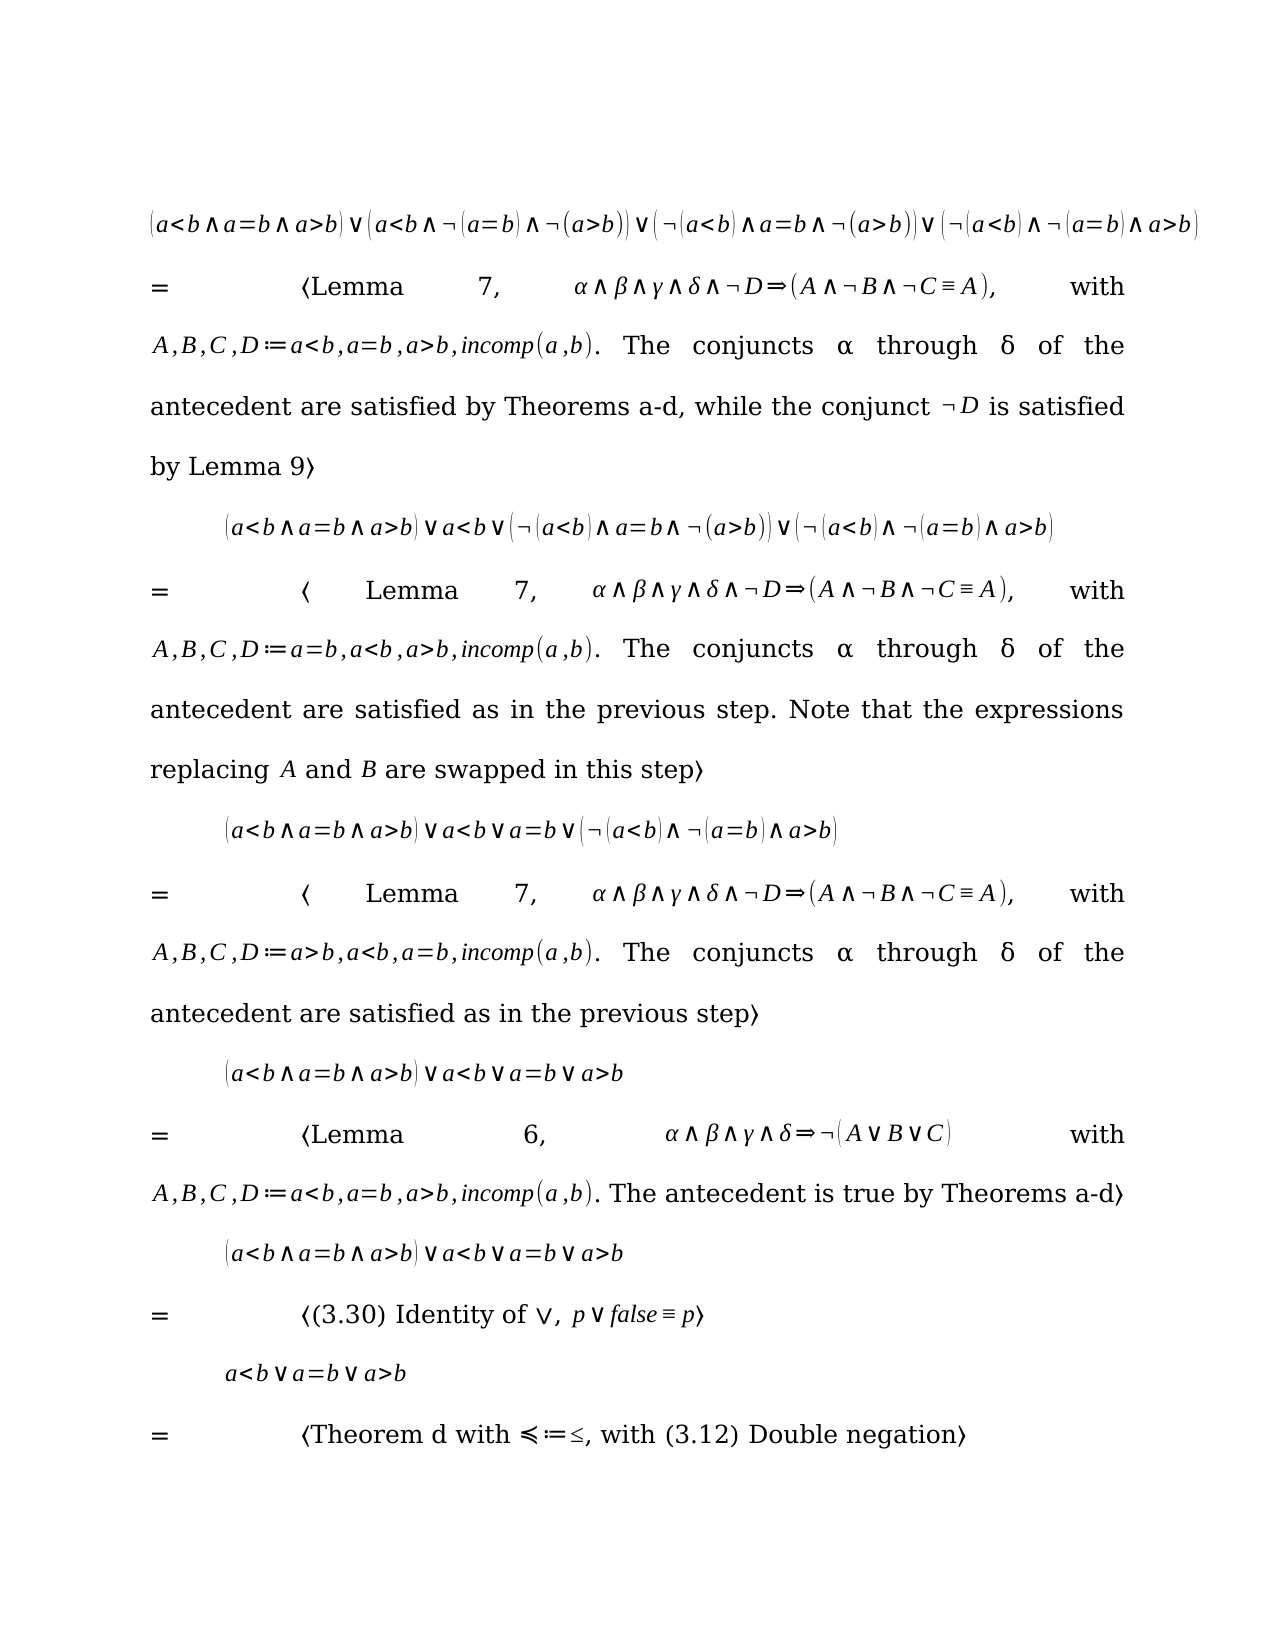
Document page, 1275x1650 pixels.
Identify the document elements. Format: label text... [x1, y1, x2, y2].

text = ⟨Lemma 7, , with . The conjuncts α through δ of the antecedent are satisfied by Theorems a-d, while the conjunct is satisfied by Lemma 9⟩ [150, 271, 1125, 480]
text = ⟨ Lemma 7, , with . The conjuncts α through δ of the antecedent are satisfied as in the previous step. Note that the expressions replacing and are swapped in this step⟩ [150, 574, 1125, 784]
text = ⟨Lemma 6, with . The antecedent is true by Theorems a-d⟩ [150, 1118, 1125, 1208]
text = ⟨ Lemma 7, , with . The conjuncts α through δ of the antecedent are satisfied as in the previous step⟩ [150, 878, 1125, 1027]
text = ⟨(3.30) Identity of ∨, ⟩ [150, 1299, 1125, 1329]
text = ⟨Theorem d with , with (3.12) Double negation⟩ [150, 1419, 1125, 1449]
